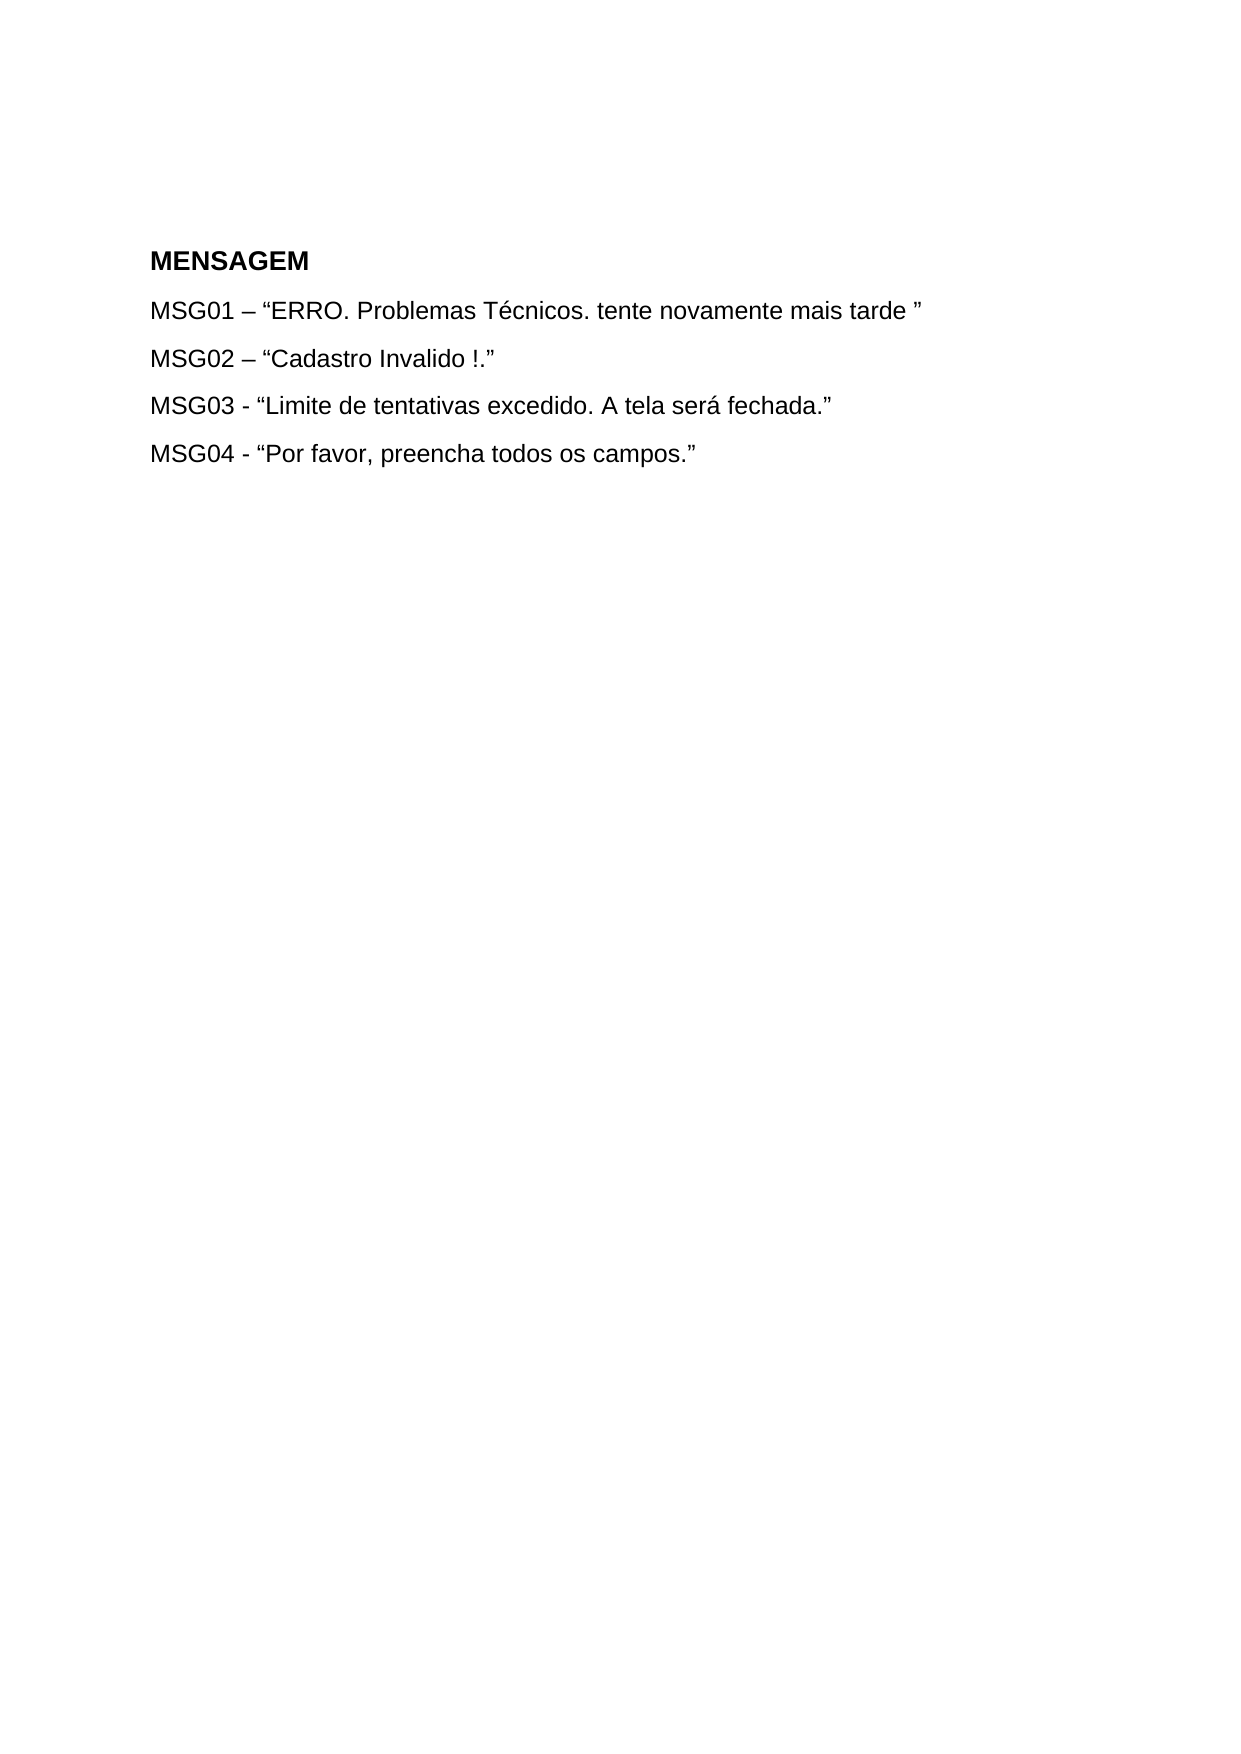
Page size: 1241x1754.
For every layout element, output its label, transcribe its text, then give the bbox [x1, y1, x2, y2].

text MSG03 - “Limite de tentativas excedido. A tela será fechada.” [150, 391, 1090, 420]
text MENSAGEM [150, 245, 1090, 277]
text MSG04 - “Por favor, preencha todos os campos.” [150, 439, 1090, 468]
text MSG02 – “Cadastro Invalido !.” [150, 343, 1090, 372]
text MSG01 – “ERRO. Problemas Técnicos. tente novamente mais tarde ” [150, 296, 1090, 324]
